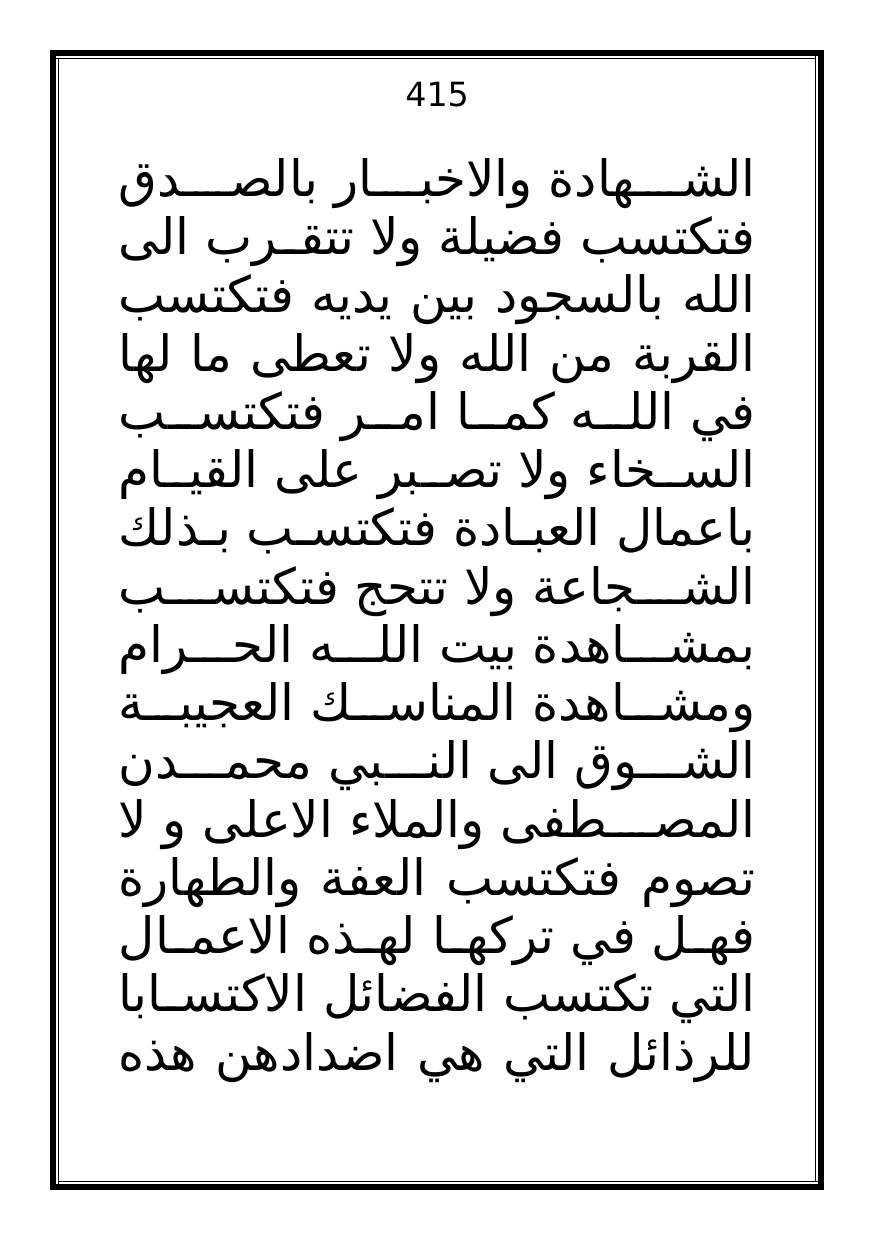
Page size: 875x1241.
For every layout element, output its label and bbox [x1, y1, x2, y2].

text [118, 150, 756, 1082]
